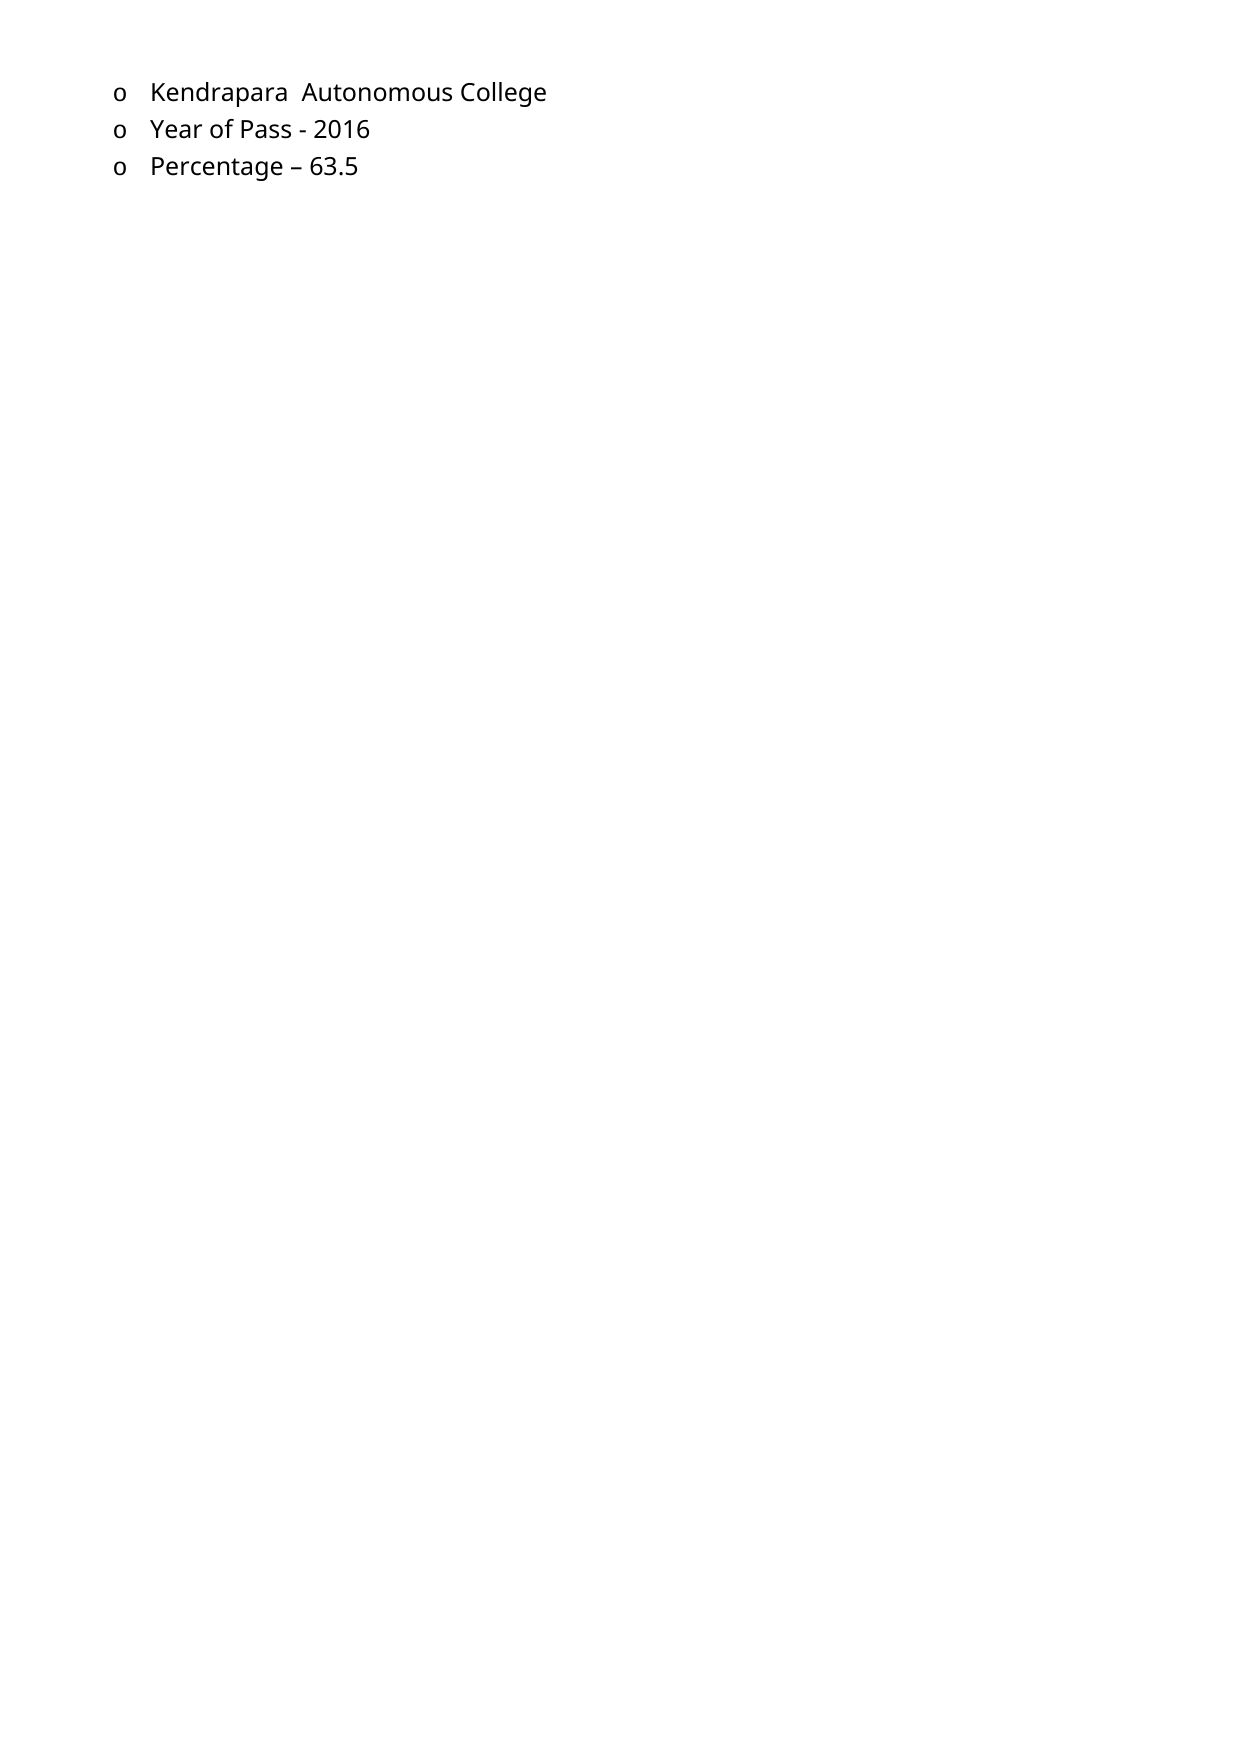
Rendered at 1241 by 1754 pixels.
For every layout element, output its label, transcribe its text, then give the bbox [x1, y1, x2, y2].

list Year of Pass - 2016 [112, 112, 1165, 146]
list Kendrapara Autonomous College [112, 75, 1165, 109]
list Percentage – 63.5 [112, 149, 1165, 183]
